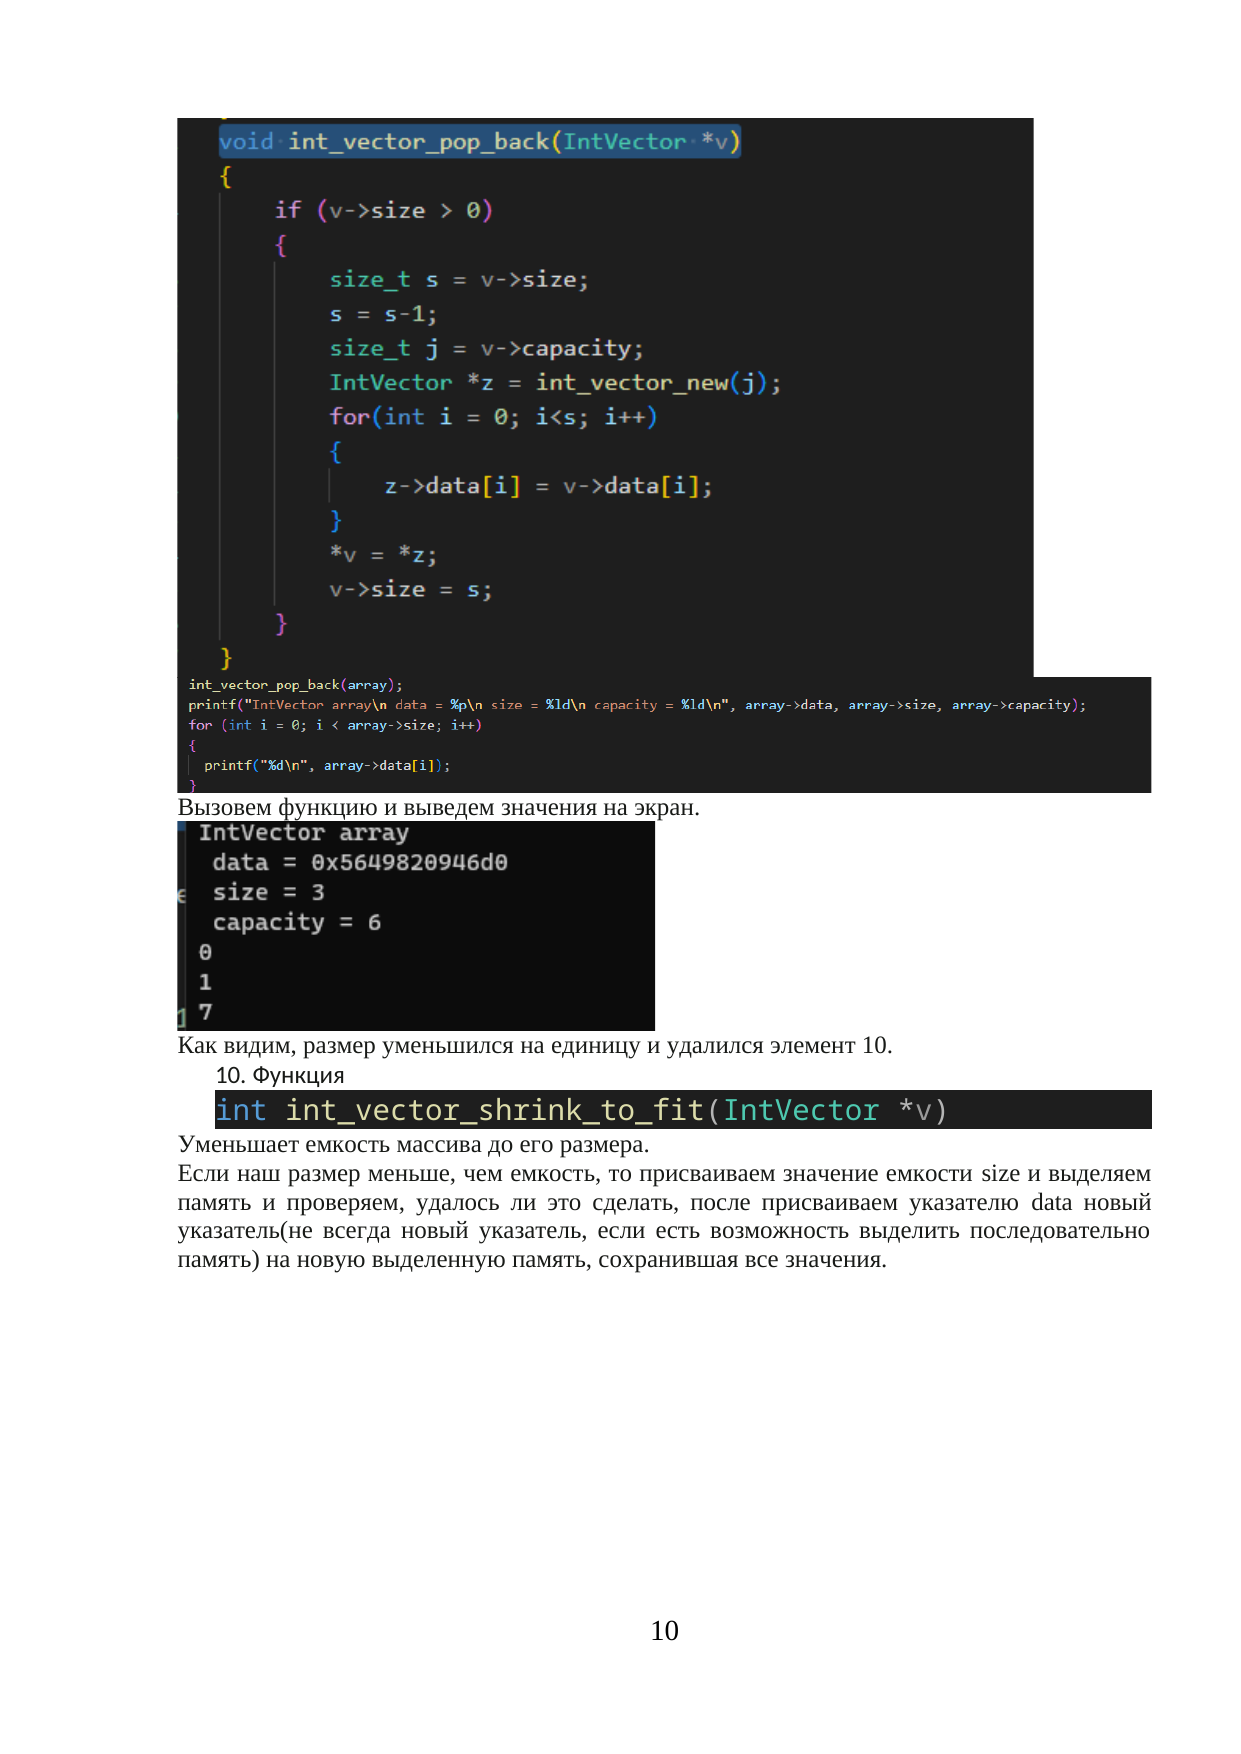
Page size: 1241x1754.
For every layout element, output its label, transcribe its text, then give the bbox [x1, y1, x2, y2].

text Уменьшает емкость массива до его размера. [177, 1129, 1152, 1158]
list Функция [215, 1059, 1152, 1090]
text Если наш размер меньше, чем емкость, то присваиваем значение емкости size и выделяем память и проверяем, удалось ли это сделать, после присваиваем указателю data новый указатель(не всегда новый указатель, если есть возможность выделить последовательно память) на новую выделенную память, сохранившая все значения. [177, 1158, 1152, 1273]
picture [177, 821, 656, 1031]
picture [177, 118, 1152, 793]
text int int_vector_shrink_to_fit(IntVector *v) [215, 1090, 1152, 1129]
text Вызовем функцию и выведем значения на экран. [177, 793, 1152, 821]
text Как видим, размер уменьшился на единицу и удалился элемент 10. [177, 1030, 1152, 1059]
